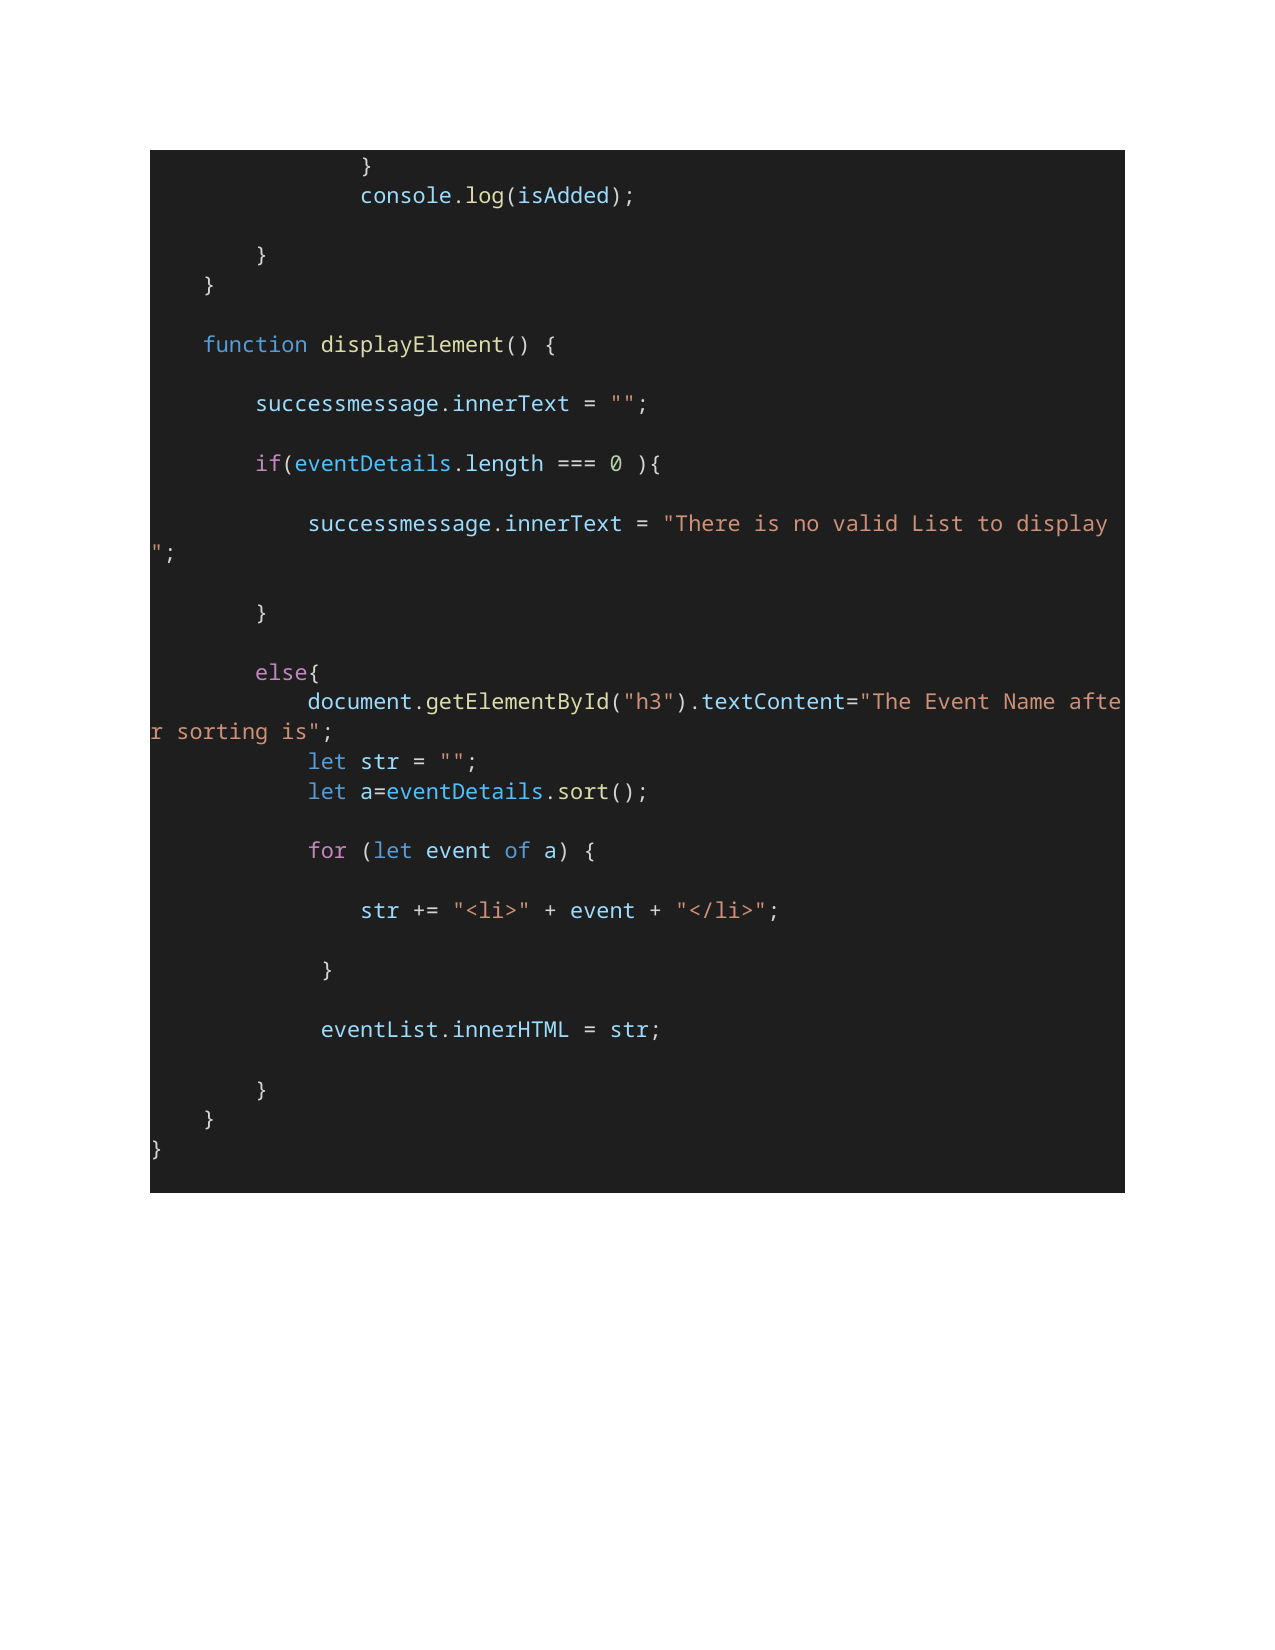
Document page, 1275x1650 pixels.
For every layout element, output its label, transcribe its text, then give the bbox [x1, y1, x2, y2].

text let a=eventDetails.sort(); [150, 776, 1125, 805]
text str += "<li>" + event + "</li>"; [150, 895, 1125, 924]
text } [150, 1133, 1125, 1163]
text document.getElementById("h3").textContent="The Event Name after sorting is"; [150, 686, 1125, 746]
text successmessage.innerText = "There is no valid List to display"; [150, 507, 1125, 567]
text successmessage.innerText = ""; [150, 388, 1125, 418]
text eventList.innerHTML = str; [150, 1014, 1125, 1044]
text function displayElement() { [150, 329, 1125, 358]
text } [150, 1103, 1125, 1133]
text } [150, 597, 1125, 627]
text } [150, 239, 1125, 269]
text console.log(isAdded); [150, 180, 1125, 209]
text } [150, 269, 1125, 299]
text let str = ""; [150, 746, 1125, 776]
text } [150, 954, 1125, 984]
text for (let event of a) { [150, 835, 1125, 865]
text if(eventDetails.length === 0 ){ [150, 448, 1125, 478]
text else{ [150, 656, 1125, 686]
text } [150, 150, 1125, 180]
text } [150, 1073, 1125, 1103]
